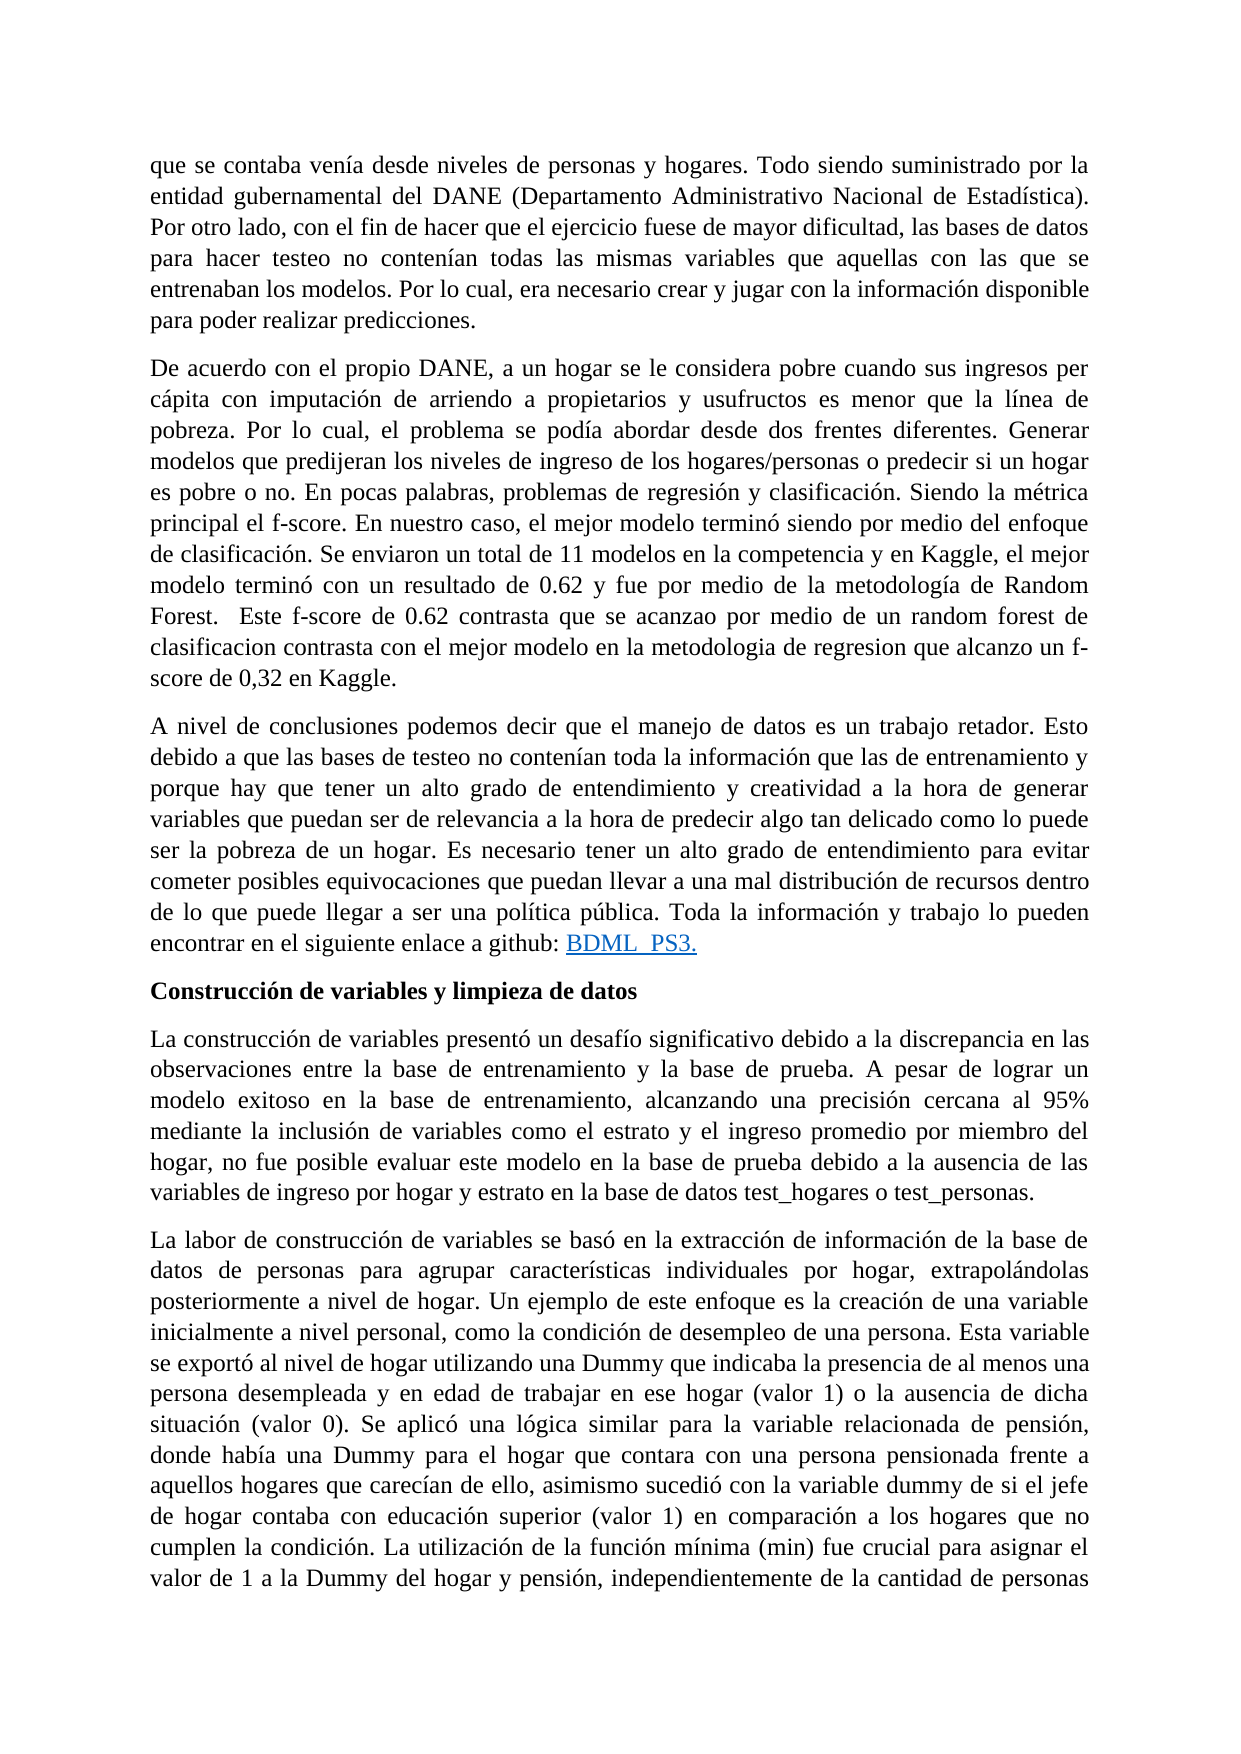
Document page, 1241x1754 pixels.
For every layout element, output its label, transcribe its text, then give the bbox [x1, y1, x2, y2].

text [150, 150, 1090, 334]
text A nivel de conclusiones podemos decir que el manejo de datos es un trabajo retador. Esto debido a que las bases de testeo no contenían toda la información que las de entrenamiento y porque hay que tener un alto grado de entendimiento y creatividad a la hora de generar variables que puedan ser de relevancia a la hora de predecir algo tan delicado como lo puede ser la pobreza de un hogar. Es necesario tener un alto grado de entendimiento para evitar cometer posibles equivocaciones que puedan llevar a una mal distribución de recursos dentro de lo que puede llegar a ser una política pública. Toda la información y trabajo lo pueden encontrar en el siguiente enlace a github: BDML_PS3. [150, 711, 1090, 957]
text De acuerdo con el propio DANE, a un hogar se le considera pobre cuando sus ingresos per cápita con imputación de arriendo a propietarios y usufructos es menor que la línea de pobreza. Por lo cual, el problema se podía abordar desde dos frentes diferentes. Generar modelos que predijeran los niveles de ingreso de los hogares/personas o predecir si un hogar es pobre o no. En pocas palabras, problemas de regresión y clasificación. Siendo la métrica principal el f-score. En nuestro caso, el mejor modelo terminó siendo por medio del enfoque de clasificación. Se enviaron un total de 11 modelos en la competencia y en Kaggle, el mejor modelo terminó con un resultado de 0.62 y fue por medio de la metodología de Random Forest. Este f-score de 0.62 contrasta que se acanzao por medio de un random forest de clasificacion contrasta con el mejor modelo en la metodologia de regresion que alcanzo un f-score de 0,32 en Kaggle. [150, 353, 1090, 692]
text La construcción de variables presentó un desafío significativo debido a la discrepancia en las observaciones entre la base de entrenamiento y la base de prueba. A pesar de lograr un modelo exitoso en la base de entrenamiento, alcanzando una precisión cercana al 95% mediante la inclusión de variables como el estrato y el ingreso promedio por miembro del hogar, no fue posible evaluar este modelo en la base de prueba debido a la ausencia de las variables de ingreso por hogar y estrato en la base de datos test_hogares o test_personas. [150, 1024, 1090, 1206]
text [150, 1225, 1090, 1592]
text Construcción de variables y limpieza de datos [150, 976, 1090, 1005]
